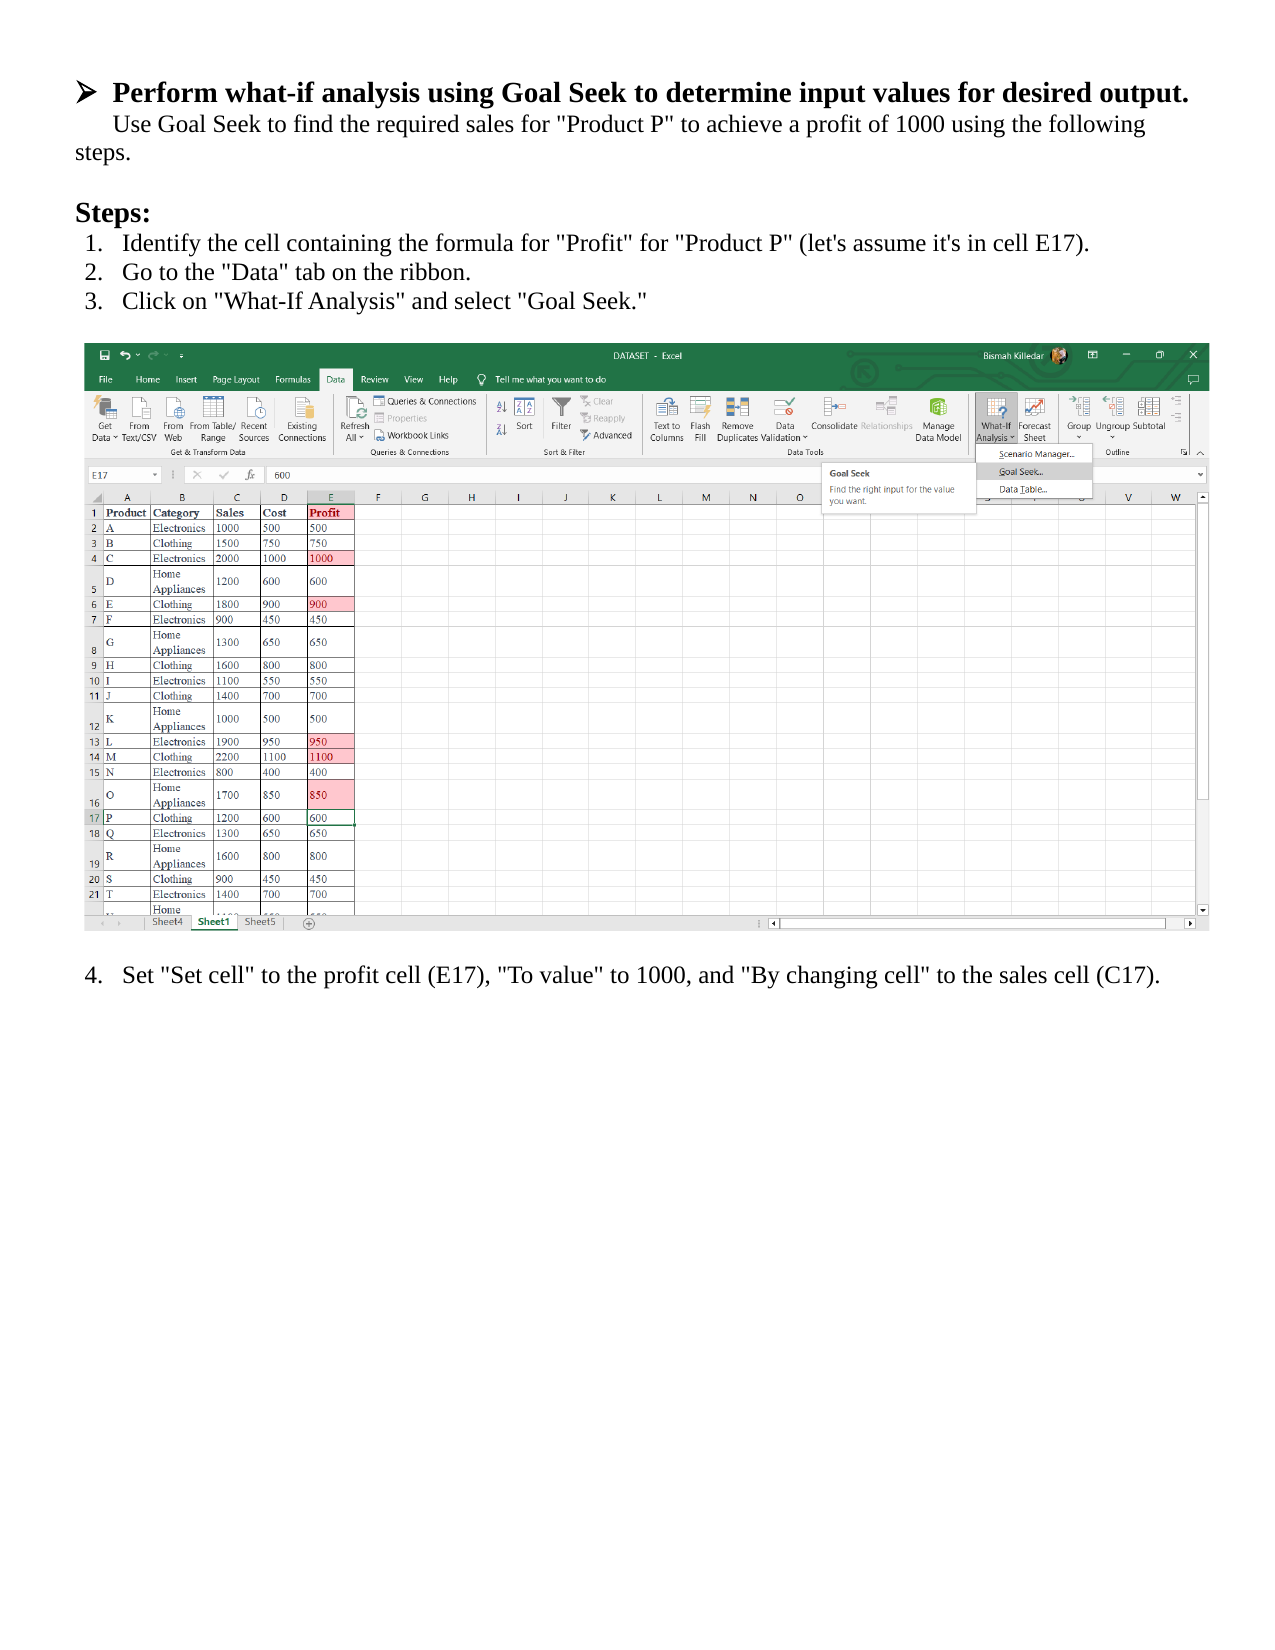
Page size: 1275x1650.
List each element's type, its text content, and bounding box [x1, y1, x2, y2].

list Go to the "Data" tab on the ribbon. [84, 257, 1200, 286]
text Use Goal Seek to find the required sales for "Product P" to achieve a profit of 1000 using the following steps. [75, 109, 1200, 166]
list Perform what-if analysis using Goal Seek to determine input values for desired output. [75, 75, 1200, 109]
list Click on "What-If Analysis" and select "Goal Seek." [84, 286, 1200, 315]
list Set "Set cell" to the profit cell (E17), "To value" to 1000, and "By changing cell" to the sales cell (C17). [84, 960, 1200, 988]
text Steps: [75, 195, 1200, 228]
picture [84, 343, 1210, 931]
list Identify the cell containing the formula for "Profit" for "Product P" (let's assume it's in cell E17). [84, 228, 1200, 257]
